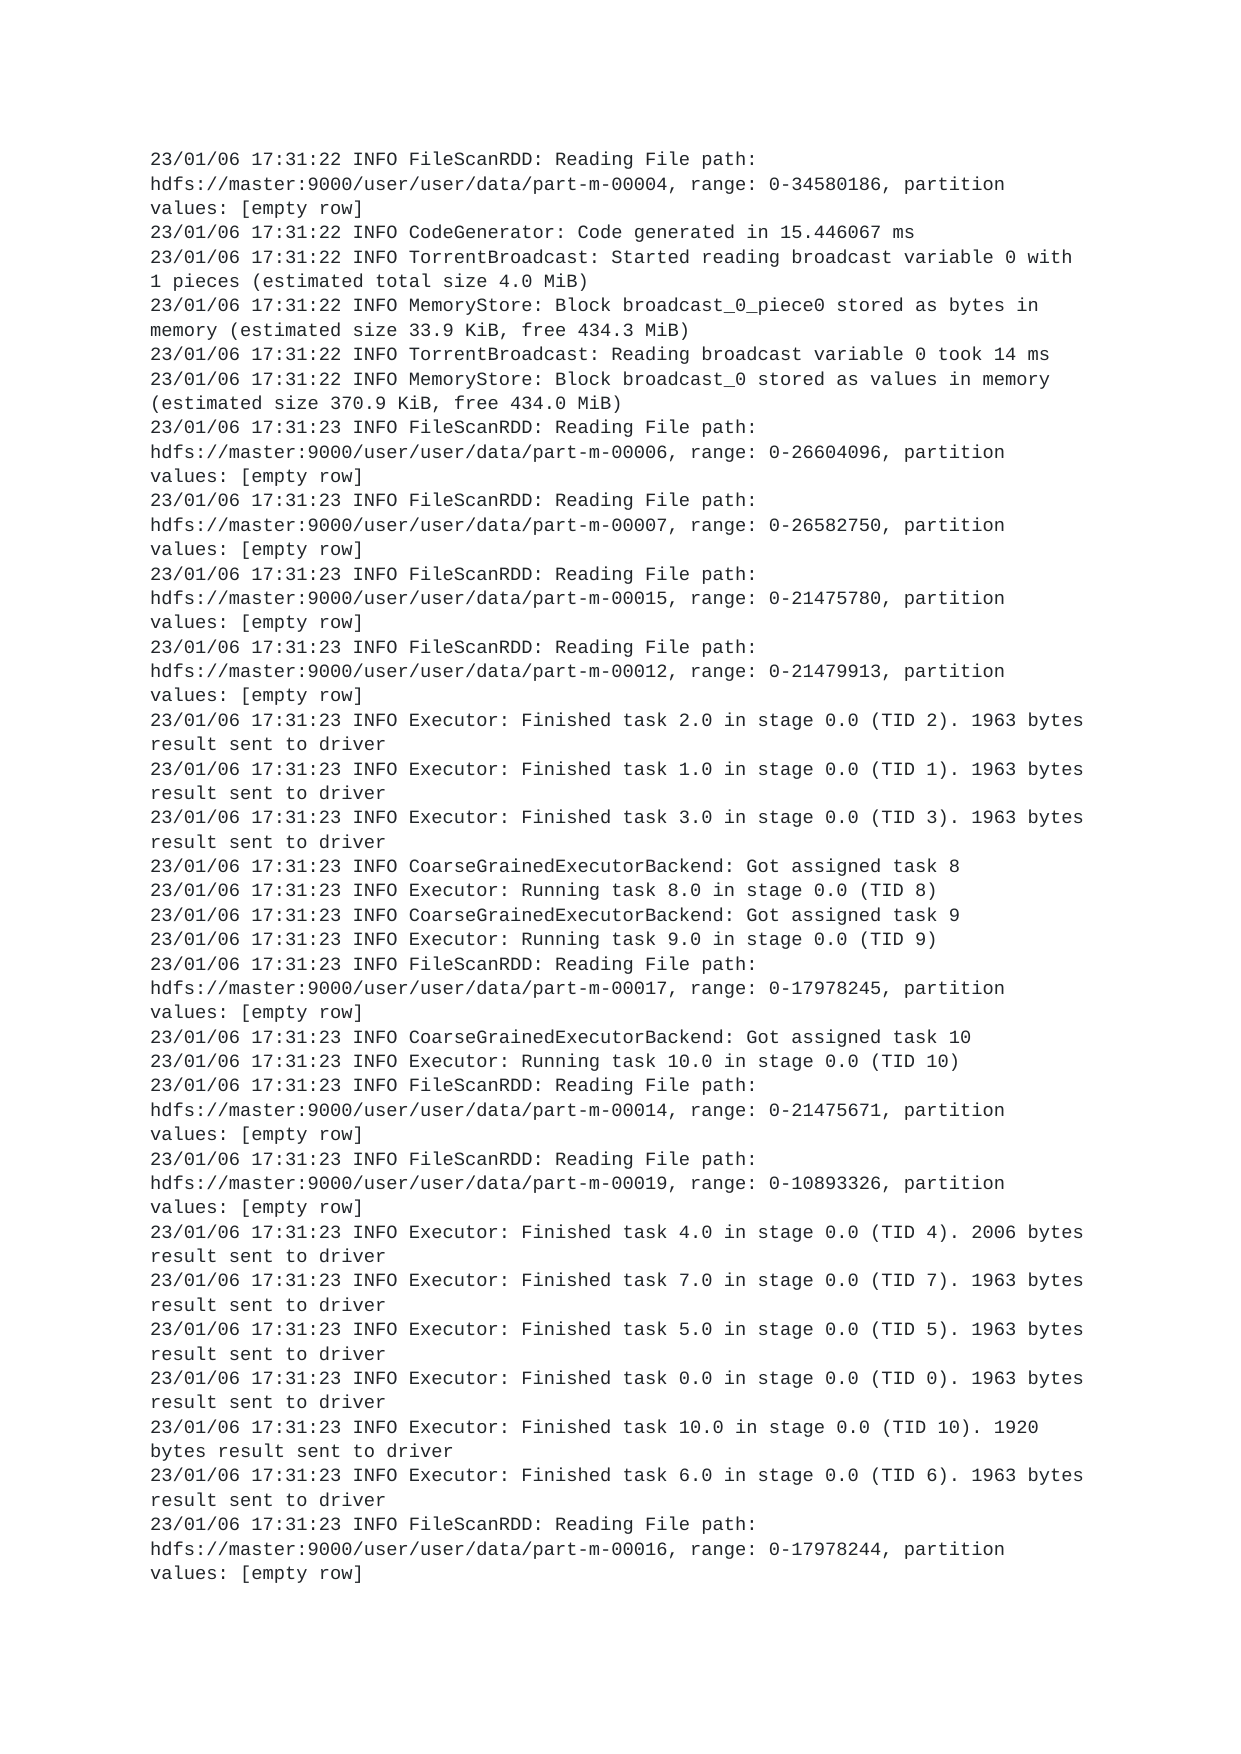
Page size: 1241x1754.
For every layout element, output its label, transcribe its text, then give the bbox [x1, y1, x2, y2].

text 23/01/06 17:31:23 INFO Executor: Finished task 0.0 in stage 0.0 (TID 0). 1963 bytes result sent to driver [150, 1369, 1090, 1414]
text 23/01/06 17:31:23 INFO FileScanRDD: Reading File path: hdfs://master:9000/user/user/data/part-m-00006, range: 0-26604096, partition values: [empty row] [150, 418, 1090, 488]
text 23/01/06 17:31:23 INFO CoarseGrainedExecutorBackend: Got assigned task 9 [150, 906, 1090, 927]
text 23/01/06 17:31:22 INFO CodeGenerator: Code generated in 15.446067 ms [150, 223, 1090, 244]
text 23/01/06 17:31:22 INFO TorrentBroadcast: Started reading broadcast variable 0 with 1 pieces (estimated total size 4.0 MiB) [150, 247, 1090, 293]
text 23/01/06 17:31:23 INFO Executor: Running task 8.0 in stage 0.0 (TID 8) [150, 881, 1090, 902]
text 23/01/06 17:31:23 INFO FileScanRDD: Reading File path: hdfs://master:9000/user/user/data/part-m-00017, range: 0-17978245, partition values: [empty row] [150, 954, 1090, 1024]
text 23/01/06 17:31:23 INFO FileScanRDD: Reading File path: hdfs://master:9000/user/user/data/part-m-00015, range: 0-21475780, partition values: [empty row] [150, 564, 1090, 634]
text 23/01/06 17:31:23 INFO Executor: Finished task 10.0 in stage 0.0 (TID 10). 1920 bytes result sent to driver [150, 1417, 1090, 1463]
text 23/01/06 17:31:22 INFO MemoryStore: Block broadcast_0 stored as values in memory (estimated size 370.9 KiB, free 434.0 MiB) [150, 369, 1090, 415]
text 23/01/06 17:31:23 INFO FileScanRDD: Reading File path: hdfs://master:9000/user/user/data/part-m-00016, range: 0-17978244, partition values: [empty row] [150, 1515, 1090, 1585]
text 23/01/06 17:31:23 INFO CoarseGrainedExecutorBackend: Got assigned task 10 [150, 1027, 1090, 1049]
text 23/01/06 17:31:23 INFO Executor: Finished task 3.0 in stage 0.0 (TID 3). 1963 bytes result sent to driver [150, 808, 1090, 854]
text 23/01/06 17:31:23 INFO Executor: Finished task 6.0 in stage 0.0 (TID 6). 1963 bytes result sent to driver [150, 1466, 1090, 1512]
text 23/01/06 17:31:23 INFO Executor: Running task 10.0 in stage 0.0 (TID 10) [150, 1052, 1090, 1073]
text 23/01/06 17:31:23 INFO Executor: Finished task 7.0 in stage 0.0 (TID 7). 1963 bytes result sent to driver [150, 1271, 1090, 1317]
text 23/01/06 17:31:23 INFO Executor: Running task 9.0 in stage 0.0 (TID 9) [150, 930, 1090, 951]
text 23/01/06 17:31:23 INFO FileScanRDD: Reading File path: hdfs://master:9000/user/user/data/part-m-00019, range: 0-10893326, partition values: [empty row] [150, 1149, 1090, 1219]
text 23/01/06 17:31:22 INFO FileScanRDD: Reading File path: hdfs://master:9000/user/user/data/part-m-00004, range: 0-34580186, partition values: [empty row] [150, 150, 1090, 220]
text 23/01/06 17:31:23 INFO Executor: Finished task 1.0 in stage 0.0 (TID 1). 1963 bytes result sent to driver [150, 759, 1090, 805]
text 23/01/06 17:31:23 INFO CoarseGrainedExecutorBackend: Got assigned task 8 [150, 857, 1090, 878]
text 23/01/06 17:31:23 INFO FileScanRDD: Reading File path: hdfs://master:9000/user/user/data/part-m-00007, range: 0-26582750, partition values: [empty row] [150, 491, 1090, 561]
text 23/01/06 17:31:23 INFO Executor: Finished task 5.0 in stage 0.0 (TID 5). 1963 bytes result sent to driver [150, 1320, 1090, 1366]
text 23/01/06 17:31:22 INFO MemoryStore: Block broadcast_0_piece0 stored as bytes in memory (estimated size 33.9 KiB, free 434.3 MiB) [150, 296, 1090, 342]
text 23/01/06 17:31:23 INFO Executor: Finished task 2.0 in stage 0.0 (TID 2). 1963 bytes result sent to driver [150, 711, 1090, 756]
text 23/01/06 17:31:23 INFO FileScanRDD: Reading File path: hdfs://master:9000/user/user/data/part-m-00012, range: 0-21479913, partition values: [empty row] [150, 637, 1090, 707]
text 23/01/06 17:31:22 INFO TorrentBroadcast: Reading broadcast variable 0 took 14 ms [150, 345, 1090, 366]
text 23/01/06 17:31:23 INFO Executor: Finished task 4.0 in stage 0.0 (TID 4). 2006 bytes result sent to driver [150, 1222, 1090, 1268]
text 23/01/06 17:31:23 INFO FileScanRDD: Reading File path: hdfs://master:9000/user/user/data/part-m-00014, range: 0-21475671, partition values: [empty row] [150, 1076, 1090, 1146]
